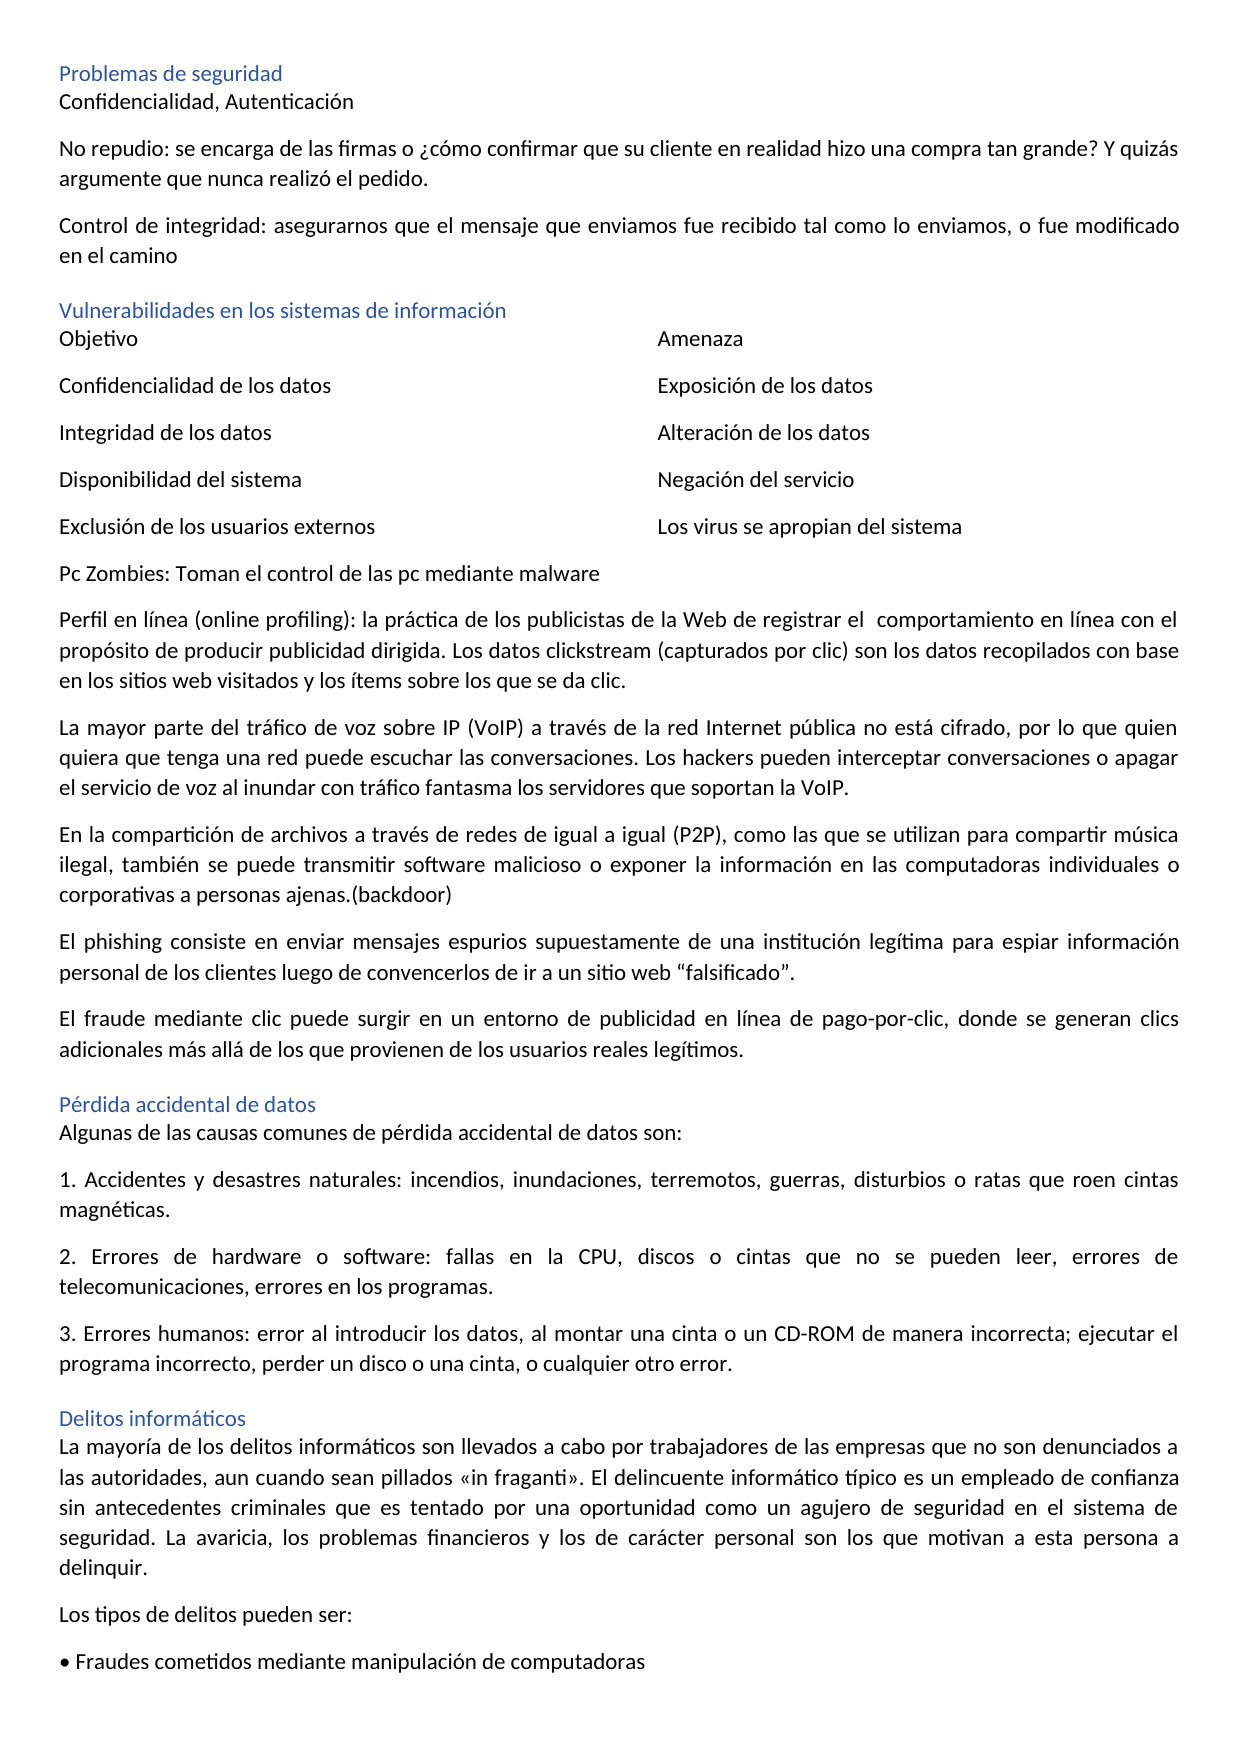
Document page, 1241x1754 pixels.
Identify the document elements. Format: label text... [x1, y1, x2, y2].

text Objetivo [59, 324, 582, 352]
text Pc Zombies: Toman el control de las pc mediante malware [59, 559, 1181, 587]
subtitle Pérdida accidental de datos [59, 1090, 1181, 1118]
text Confidencialidad, Autenticación [59, 87, 1181, 115]
text Amenaza [657, 324, 1181, 352]
text Control de integridad: asegurarnos que el mensaje que enviamos fue recibido tal como lo enviamos, o fue modificado en el camino [59, 211, 1181, 269]
subtitle Problemas de seguridad [59, 59, 1181, 87]
text Exposición de los datos [657, 371, 1181, 399]
text Integridad de los datos [59, 418, 582, 446]
text La mayoría de los delitos informáticos son llevados a cabo por trabajadores de las empresas que no son denunciados a las autoridades, aun cuando sean pillados «in fraganti». El delincuente informático típico es un empleado de confianza sin antecedentes criminales que es tentado por una oportunidad como un agujero de seguridad en el sistema de seguridad. La avaricia, los problemas financieros y los de carácter personal son los que motivan a esta persona a delinquir. [59, 1432, 1181, 1581]
text Los tipos de delitos pueden ser: [59, 1600, 1181, 1628]
text Disponibilidad del sistema [59, 465, 582, 493]
text Negación del servicio [657, 465, 1181, 493]
text 2. Errores de hardware o software: fallas en la CPU, discos o cintas que no se pueden leer, errores de telecomunicaciones, errores en los programas. [59, 1242, 1181, 1300]
text Algunas de las causas comunes de pérdida accidental de datos son: [59, 1118, 1181, 1146]
text Perfil en línea (online profiling): la práctica de los publicistas de la Web de registrar el comportamiento en línea con el propósito de producir publicidad dirigida. Los datos clickstream (capturados por clic) son los datos recopilados con base en los sitios web visitados y los ítems sobre los que se da clic. [59, 606, 1181, 694]
text Exclusión de los usuarios externos [59, 512, 582, 540]
text Los virus se apropian del sistema [657, 512, 1181, 540]
text No repudio: se encarga de las firmas o ¿cómo confirmar que su cliente en realidad hizo una compra tan grande? Y quizás argumente que nunca realizó el pedido. [59, 134, 1181, 192]
text En la compartición de archivos a través de redes de igual a igual (P2P), como las que se utilizan para compartir música ilegal, también se puede transmitir software malicioso o exponer la información en las computadoras individuales o corporativas a personas ajenas.(backdoor) [59, 820, 1181, 909]
text El phishing consiste en enviar mensajes espurios supuestamente de una institución legítima para espiar información personal de los clientes luego de convencerlos de ir a un sitio web “falsificado”. [59, 927, 1181, 986]
subtitle Delitos informáticos [59, 1404, 1181, 1432]
text 1. Accidentes y desastres naturales: incendios, inundaciones, terremotos, guerras, disturbios o ratas que roen cintas magnéticas. [59, 1165, 1181, 1223]
text La mayor parte del tráfico de voz sobre IP (VoIP) a través de la red Internet pública no está cifrado, por lo que quien quiera que tenga una red puede escuchar las conversaciones. Los hackers pueden interceptar conversaciones o apagar el servicio de voz al inundar con tráfico fantasma los servidores que soportan la VoIP. [59, 713, 1181, 801]
text El fraude mediante clic puede surgir en un entorno de publicidad en línea de pago-por-clic, donde se generan clics adicionales más allá de los que provienen de los usuarios reales legítimos. [59, 1004, 1181, 1063]
text • Fraudes cometidos mediante manipulación de computadoras [59, 1647, 1181, 1675]
text 3. Errores humanos: error al introducir los datos, al montar una cinta o un CD-ROM de manera incorrecta; ejecutar el programa incorrecto, perder un disco o una cinta, o cualquier otro error. [59, 1319, 1181, 1377]
subtitle Vulnerabilidades en los sistemas de información [59, 296, 1181, 324]
text Alteración de los datos [657, 418, 1181, 446]
text Confidencialidad de los datos [59, 371, 582, 399]
